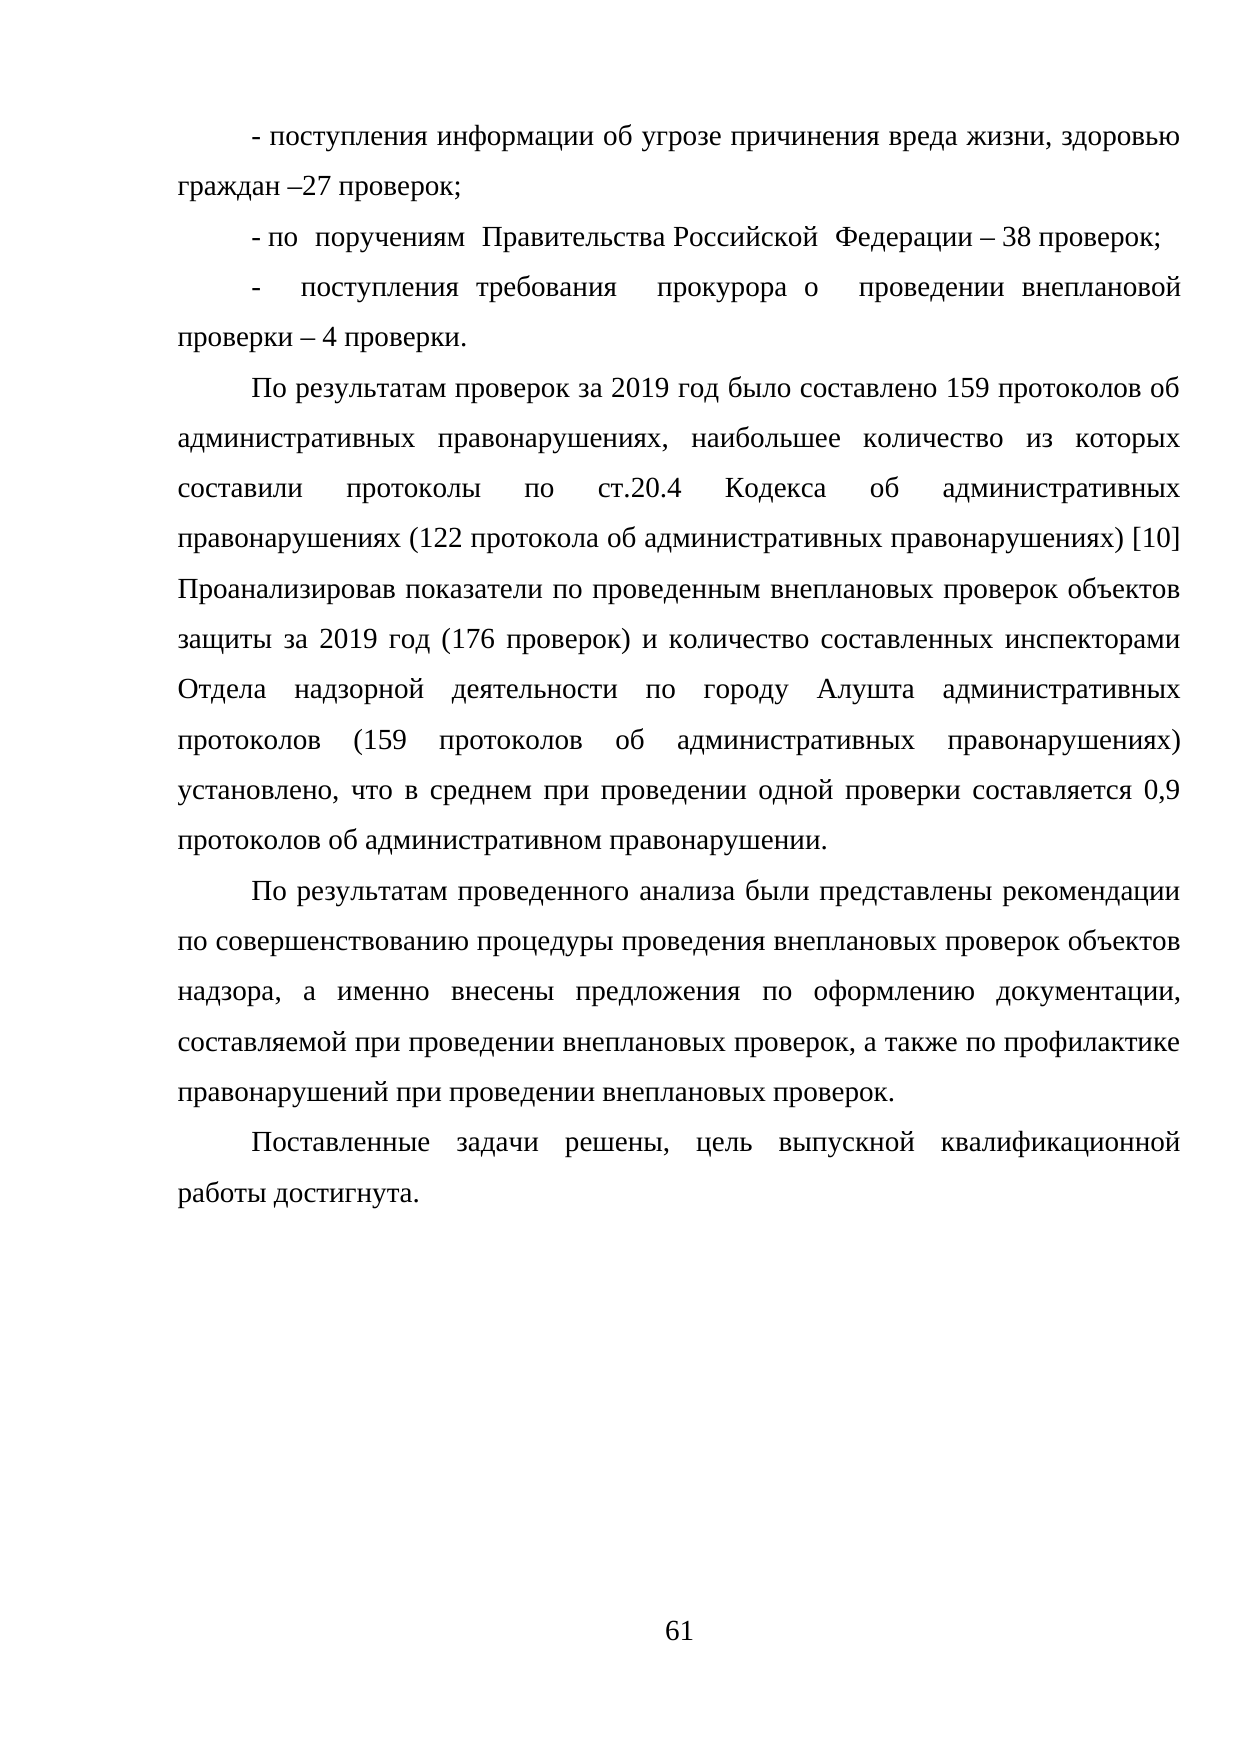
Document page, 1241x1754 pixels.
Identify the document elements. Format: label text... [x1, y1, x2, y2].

text - по---поручениям---Правительства Российской---Федерации – 38 проверок; [177, 219, 1181, 252]
text - поступления информации об угрозе причинения вреда жизни, здоровью граждан –27 проверок; [177, 118, 1181, 202]
text - поступления---требования прокурора---о проведении---внеплановой проверки – 4 проверки. [177, 269, 1181, 353]
text По результатам проведенного анализа были представлены рекомендации по совершенствованию процедуры проведения внеплановых проверок объектов надзора, а именно внесены предложения по оформлению документации, составляемой при проведении внеплановых проверок, а также по профилактике правонарушений при проведении внеплановых проверок. [177, 873, 1181, 1108]
text Поставленные задачи решены, цель выпускной квалификационной работы достигнута. [177, 1124, 1181, 1208]
text По результатам проверок за 2019 год было составлено 159 протоколов об административных правонарушениях, наибольшее количество из которых составили протоколы по ст.20.4 Кодекса об административных правонарушениях (122 протокола об административных правонарушениях) [10] Проанализировав показатели по проведенным внеплановых проверок объектов защиты за 2019 год (176 проверок) и количество составленных инспекторами Отдела надзорной деятельности по городу Алушта административных протоколов (159 протоколов об административных правонарушениях) установлено, что в среднем при проведении одной проверки составляется 0,9 протоколов об административном правонарушении. [177, 370, 1181, 856]
